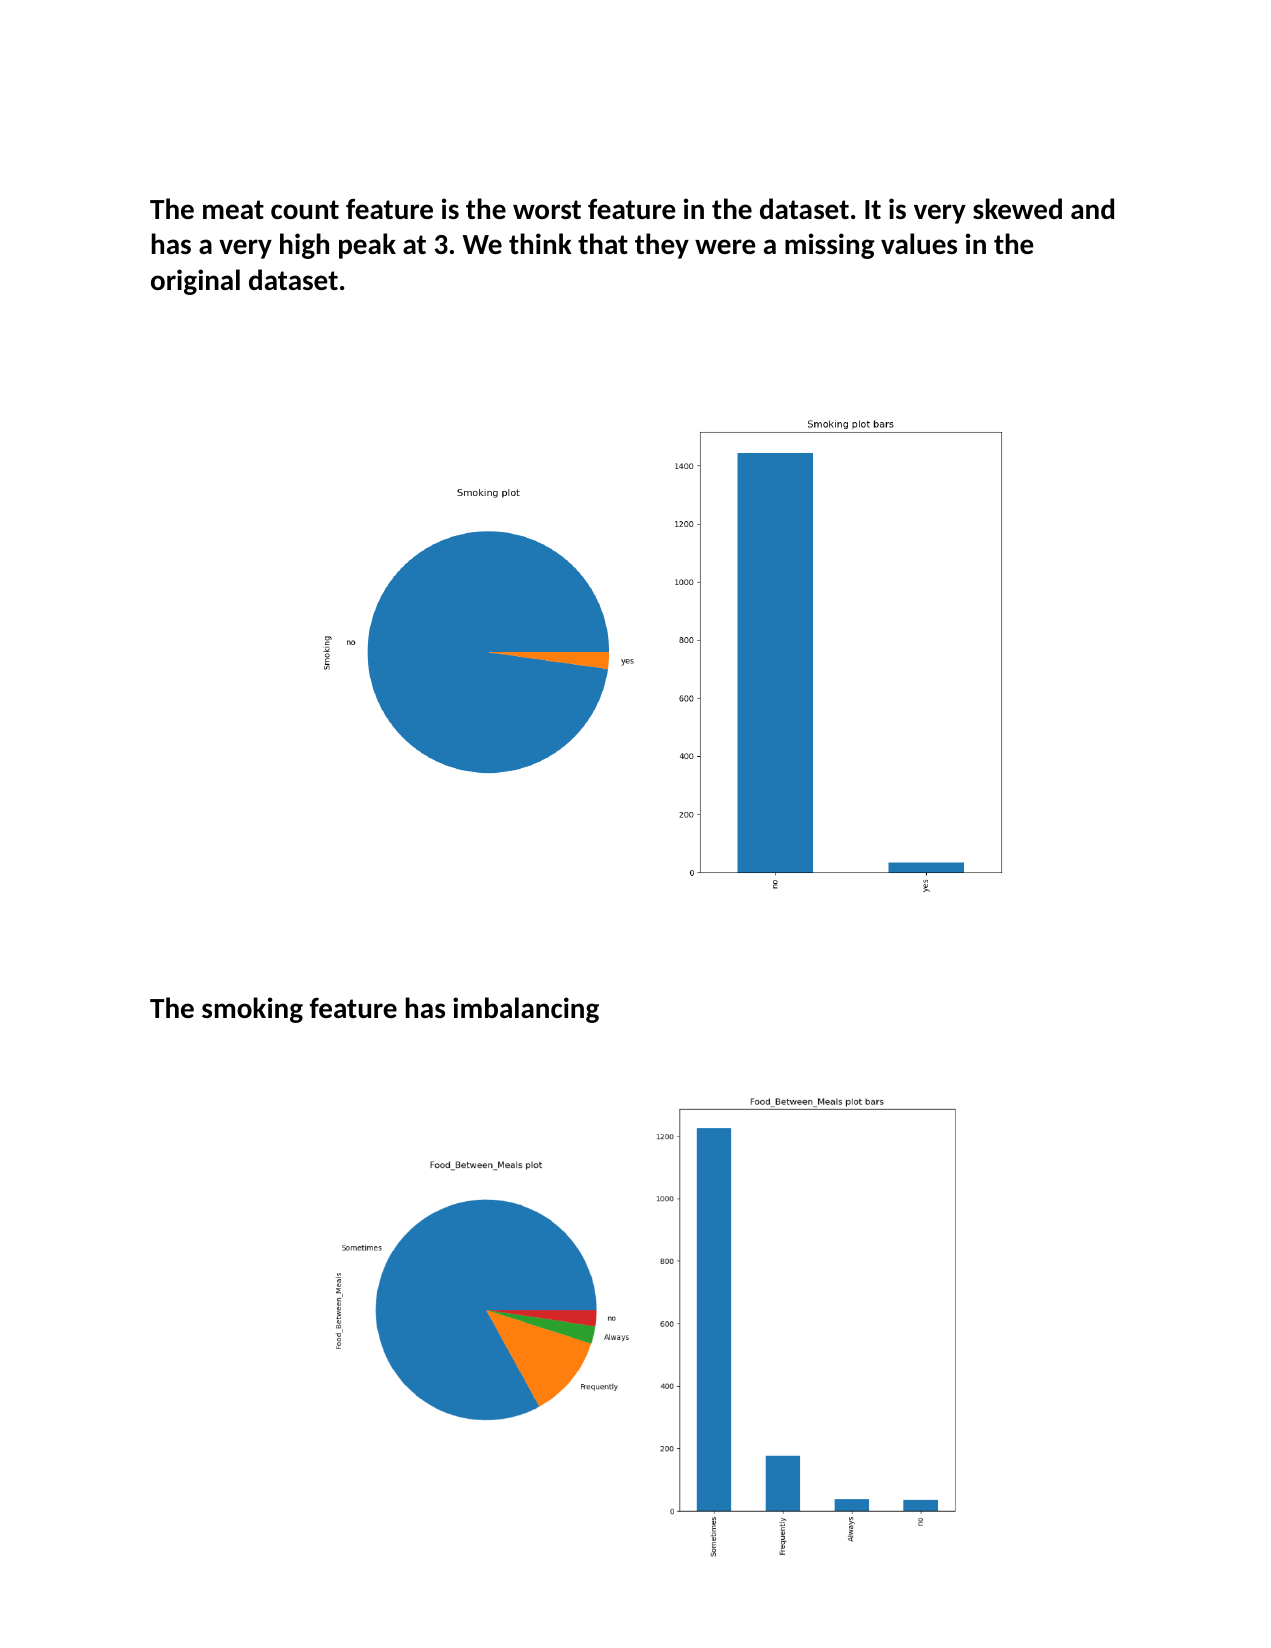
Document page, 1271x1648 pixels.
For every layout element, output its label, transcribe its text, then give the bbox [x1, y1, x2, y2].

list The smoking feature has imbalancing [150, 990, 1121, 1026]
picture [250, 1046, 1033, 1568]
list The meat count feature is the worst feature in the dataset. It is very skewed and has a very high peak at 3. We think that they were a missing values in the original dataset. [150, 191, 1121, 298]
picture [230, 363, 1087, 935]
